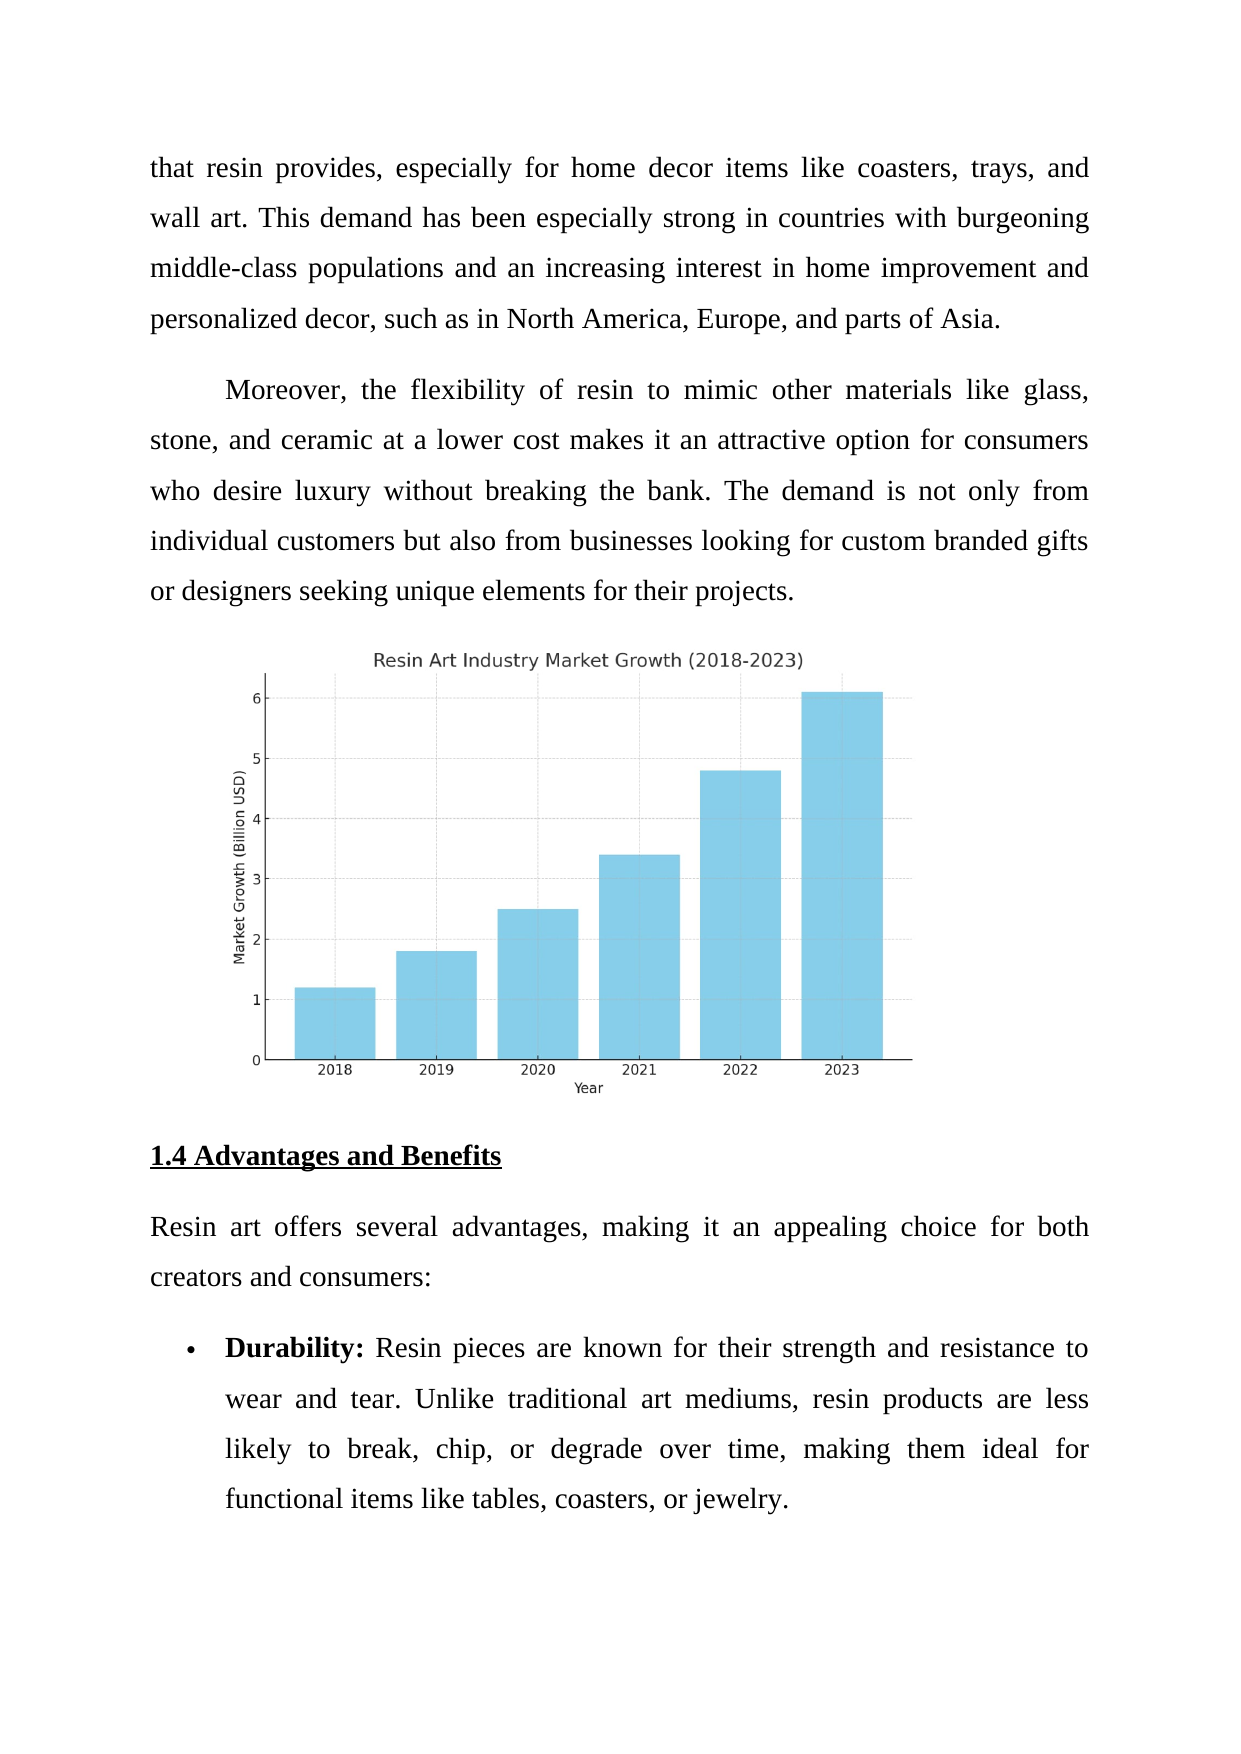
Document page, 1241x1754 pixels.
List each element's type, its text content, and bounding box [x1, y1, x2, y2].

text Resin art offers several advantages, making it an appealing choice for both creators and consumers: [150, 1209, 1090, 1293]
text 1.4 Advantages and Benefits [150, 1138, 1090, 1172]
picture [225, 644, 920, 1104]
text Moreover, the flexibility of resin to mimic other materials like glass, stone, and ceramic at a lower cost makes it an attractive option for consumers who desire luxury without breaking the bank. The demand is not only from individual customers but also from businesses looking for custom branded gifts or designers seeking unique elements for their projects. [150, 372, 1090, 607]
list Durability: Resin pieces are known for their strength and resistance to wear and tear. Unlike traditional art mediums, resin products are less likely to break, chip, or degrade over time, making them ideal for functional items like tables, coasters, or jewelry. [187, 1331, 1090, 1515]
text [150, 150, 1090, 334]
